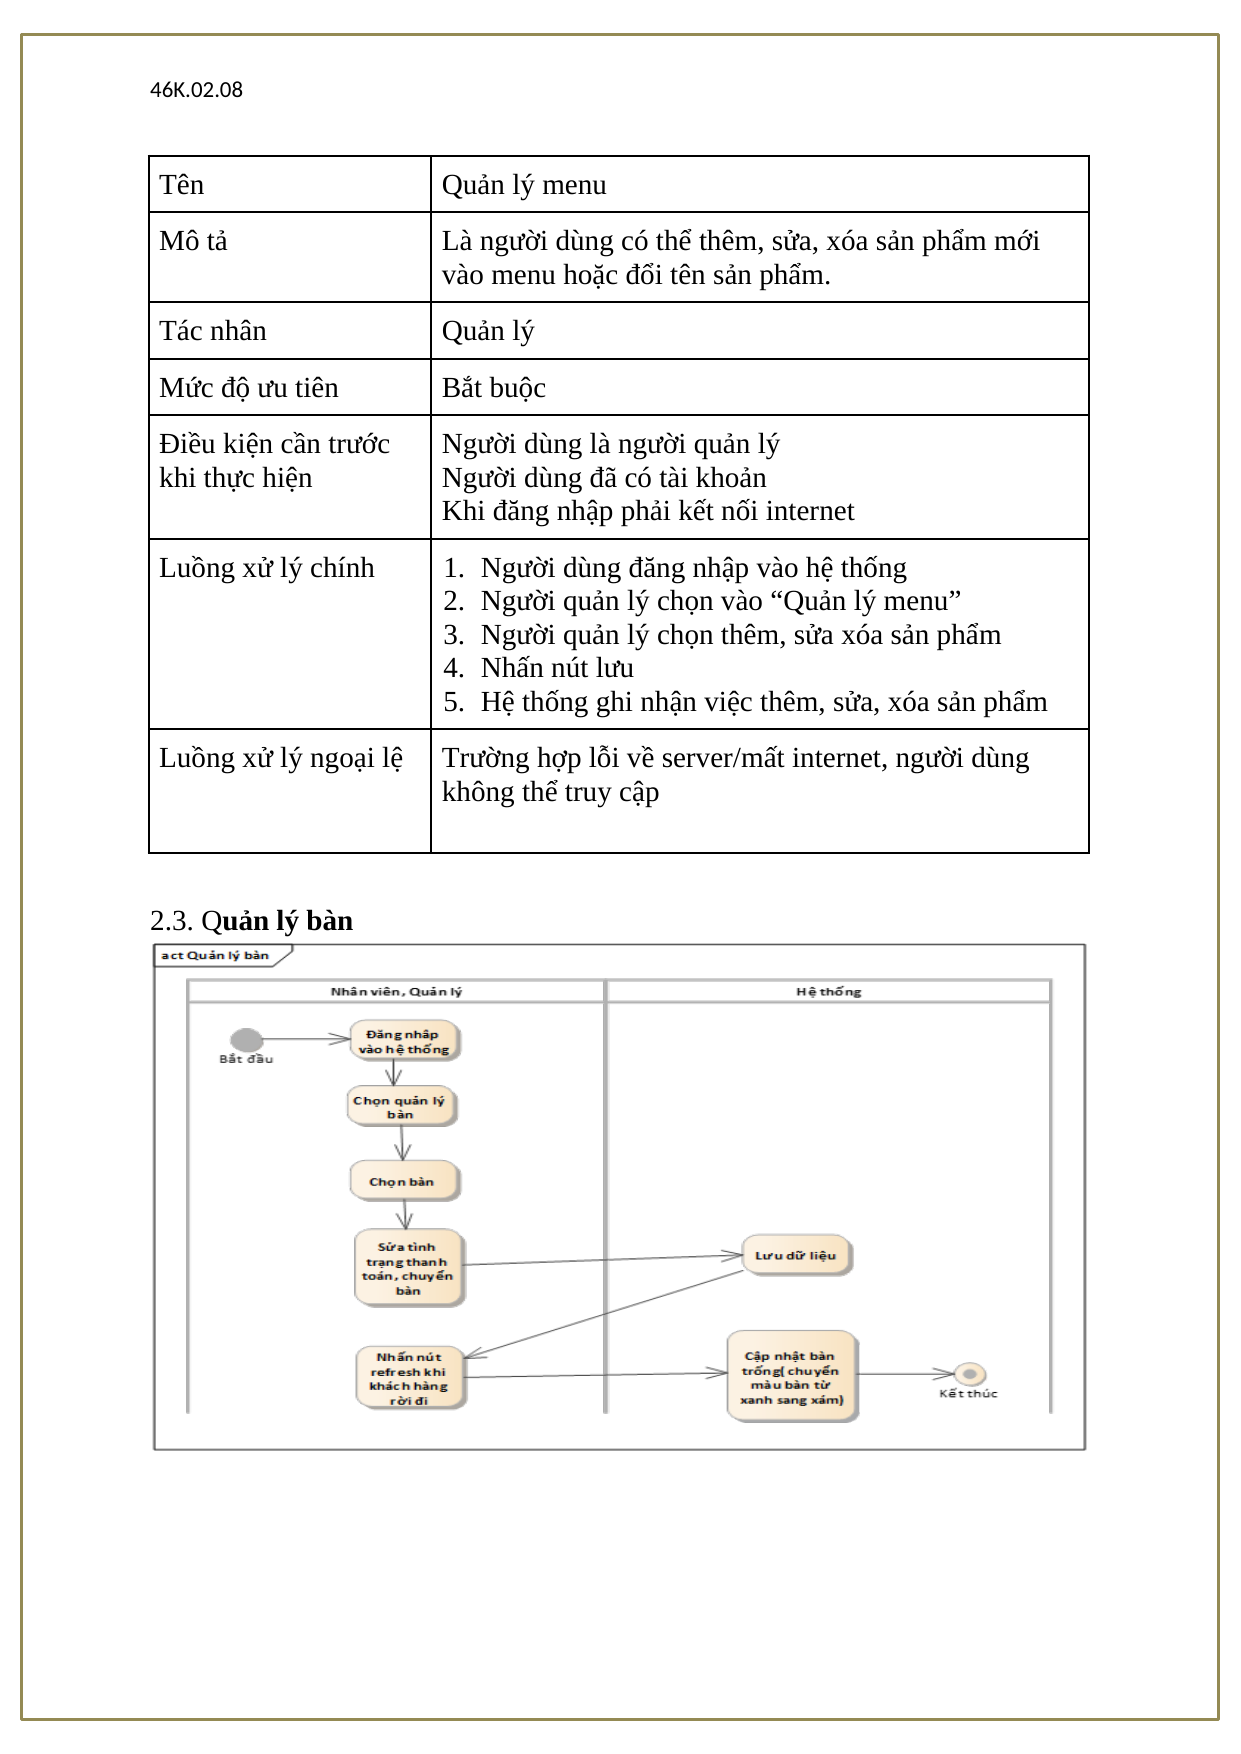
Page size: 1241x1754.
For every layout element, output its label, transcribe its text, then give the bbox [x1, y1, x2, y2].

table_cell Luồng xử lý chính [150, 540, 430, 728]
subtitle 2.3. Quản lý bàn [150, 903, 1090, 936]
table_cell Quản lý [432, 303, 1088, 357]
table_cell Mức độ ưu tiên [150, 360, 430, 414]
table_cell Là người dùng có thể thêm, sửa, xóa sản phẩm mới vào menu hoặc đổi tên sản phẩm. [432, 213, 1088, 301]
table_cell Bắt buộc [432, 360, 1088, 414]
table_cell Mô tả [150, 213, 430, 301]
table_cell Luồng xử lý ngoại lệ [150, 730, 430, 852]
table_header Quản lý menu [432, 157, 1088, 211]
table_cell Người dùng là người quản lý Người dùng đã có tài khoản Khi đăng nhập phải kết nối internet [432, 416, 1088, 537]
table_header Tên [150, 157, 430, 211]
table_cell Trường hợp lỗi về server/mất internet, người dùng không thể truy cập [432, 730, 1088, 852]
table_cell Điều kiện cần trước khi thực hiện [150, 416, 430, 537]
picture [150, 941, 1091, 1454]
table_cell Người dùng đăng nhập vào hệ thống Người quản lý chọn vào “Quản lý menu” Người quản lý chọn thêm, sửa xóa sản phẩm Nhấn nút lưu Hệ thống ghi nhận việc thêm, sửa, xóa sản phẩm [432, 540, 1088, 728]
table_cell Tác nhân [150, 303, 430, 357]
